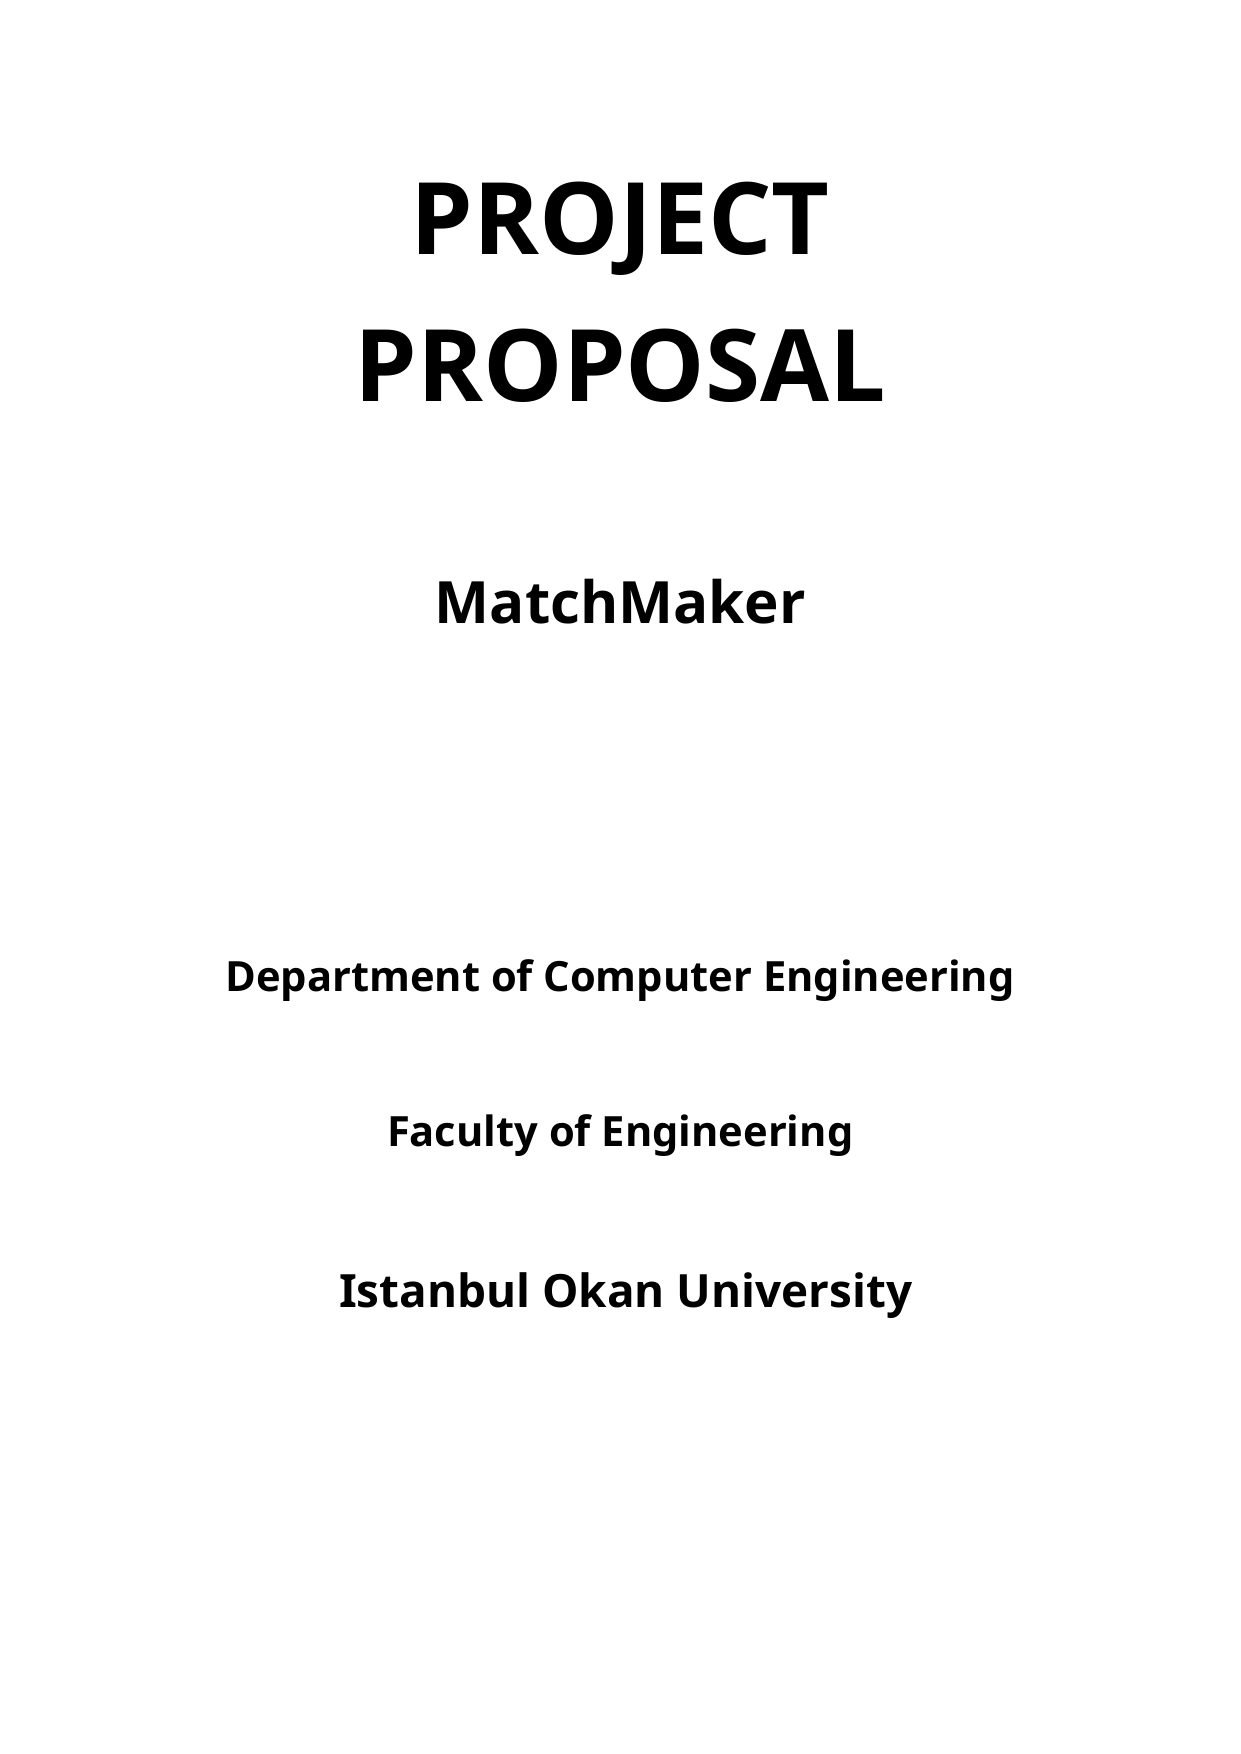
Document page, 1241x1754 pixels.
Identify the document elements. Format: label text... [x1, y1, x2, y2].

text Istanbul Okan University [148, 1258, 1093, 1320]
text MatchMaker [148, 561, 1093, 640]
text Department of Computer Engineering [148, 946, 1093, 1003]
text PROJECT PROPOSAL [148, 148, 1093, 431]
text Faculty of Engineering [148, 1102, 1093, 1159]
